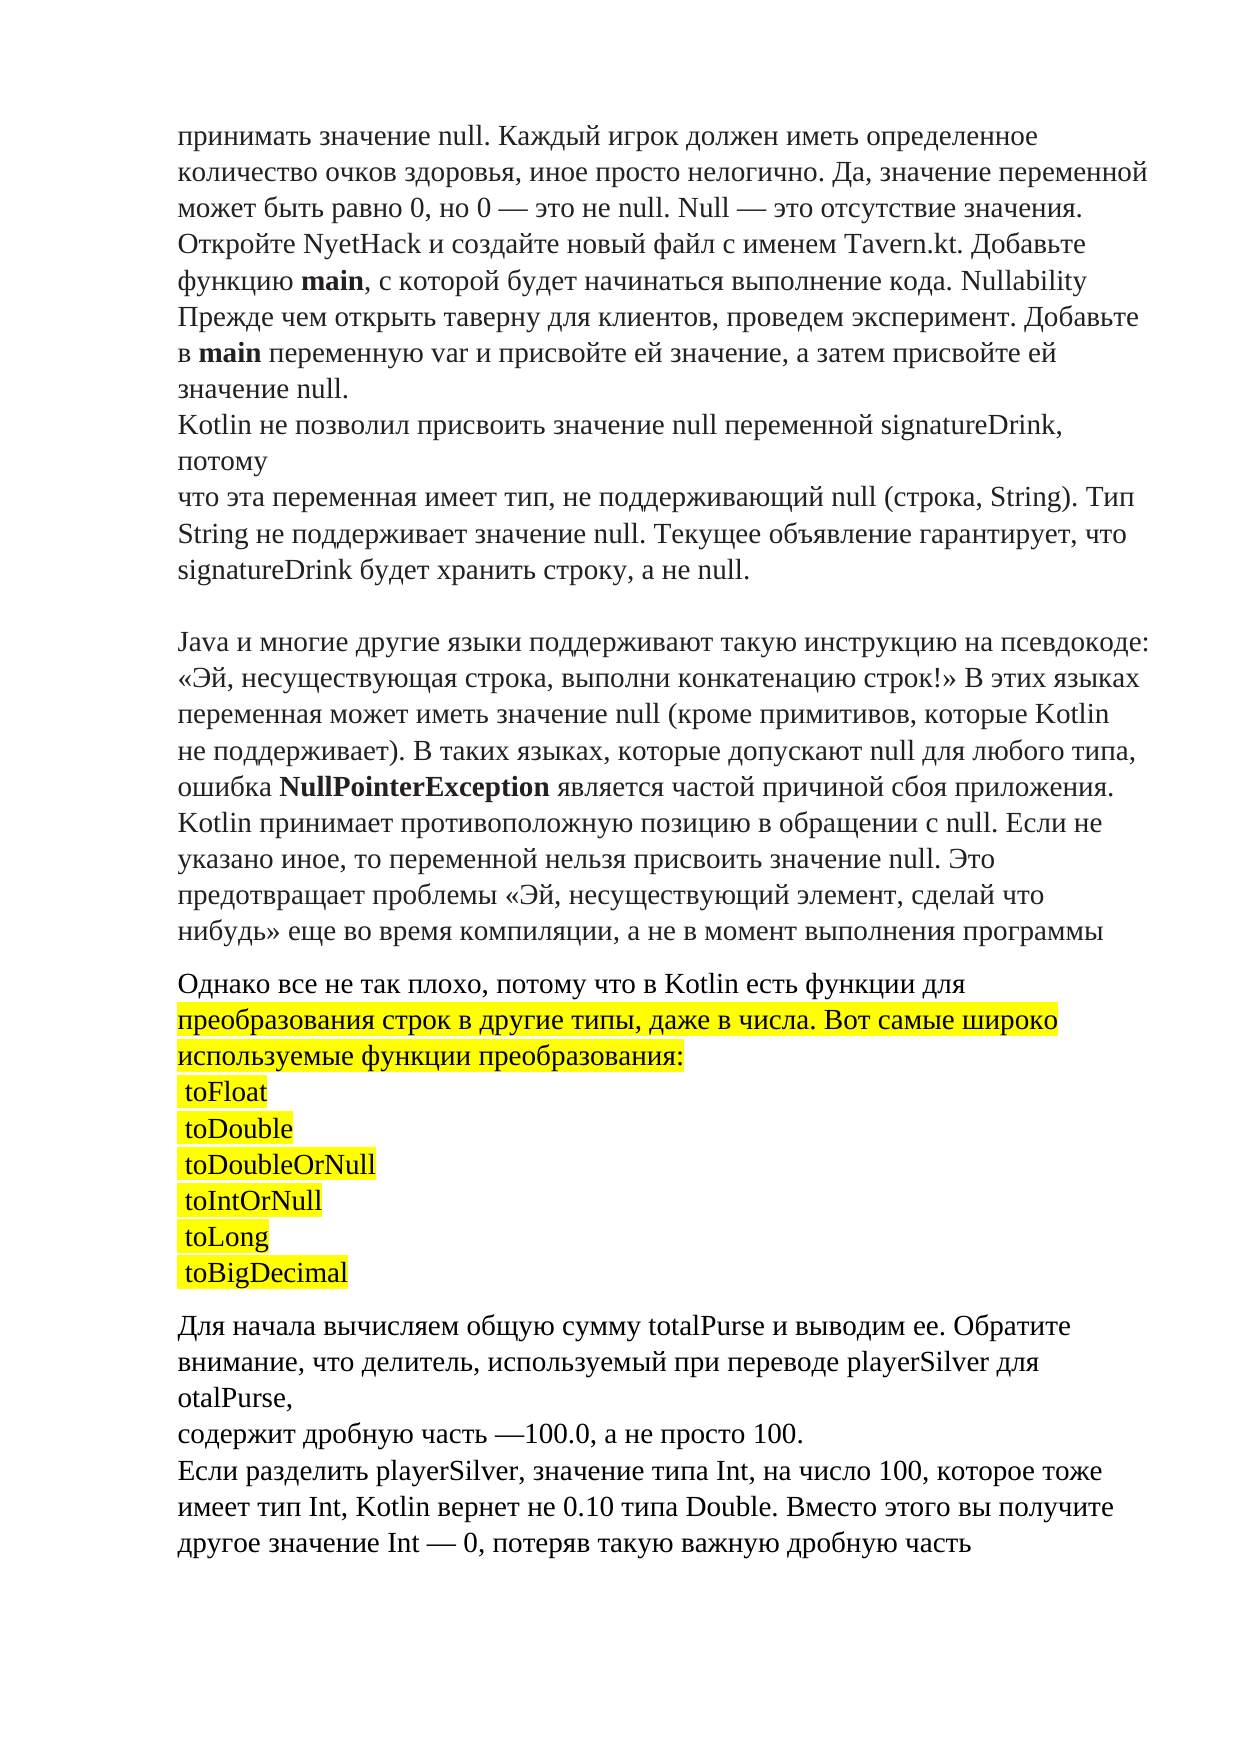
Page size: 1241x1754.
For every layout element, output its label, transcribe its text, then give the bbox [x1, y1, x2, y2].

text Однако все не так плохо, потому что в Kotlin есть функции для преобразования строк в другие типы, даже в числа. Вот самые широко используемые функции преобразования:  toFloat  toDouble  toDoubleOrNull  toIntOrNull  toLong  toBigDecimal [177, 966, 1152, 1289]
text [177, 118, 1152, 947]
text Для начала вычисляем общую сумму totalPurse и выводим ее. Обратите внимание, что делитель, используемый при переводе playerSilver для otalPurse, содержит дробную часть —100.0, а не просто 100. Если разделить playerSilver, значение типа Int, на число 100, которое тоже имеет тип Int, Kotlin вернет не 0.10 типа Double. Вместо этого вы получите другое значение Int — 0, потеряв такую важную дробную часть [177, 1308, 1152, 1558]
